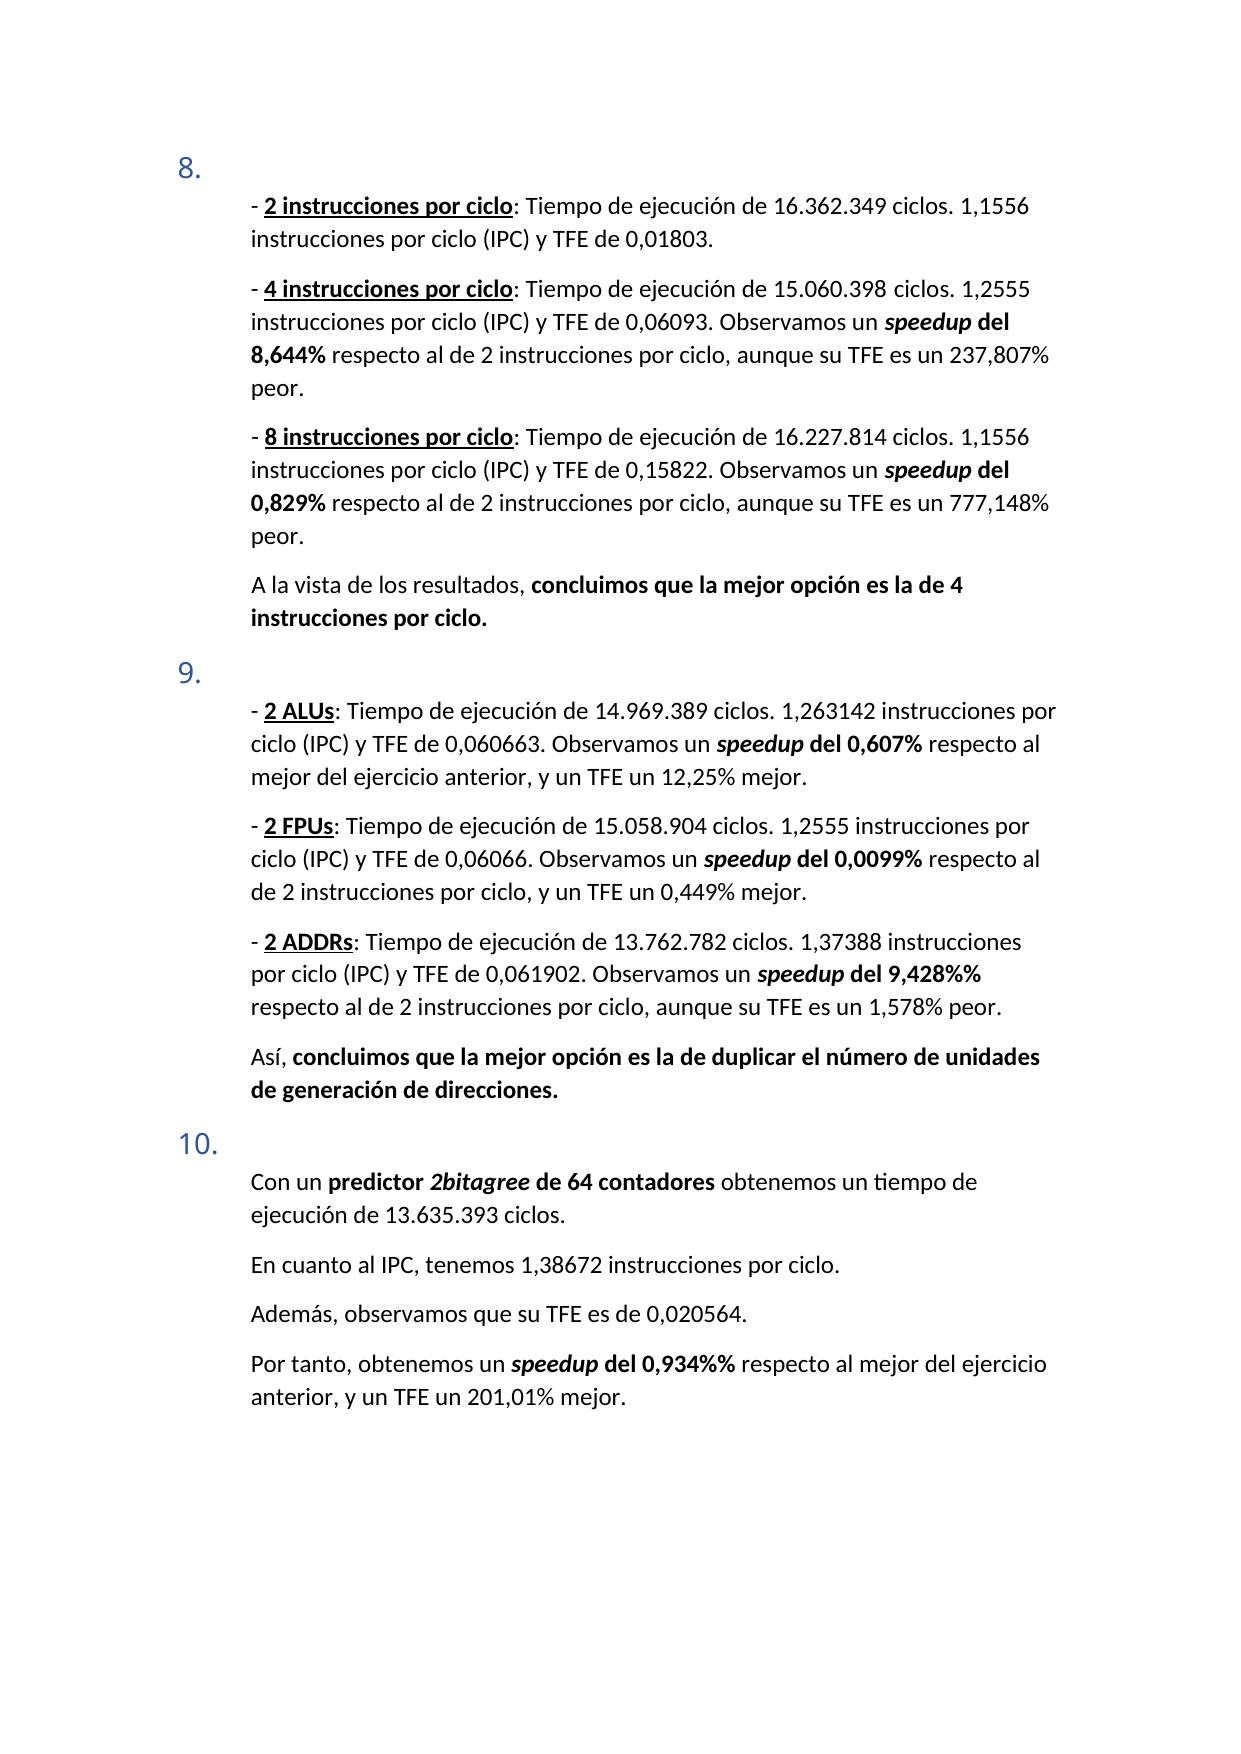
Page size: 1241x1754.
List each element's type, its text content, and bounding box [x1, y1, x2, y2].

text - 4 instrucciones por ciclo: Tiempo de ejecución de 15.060.398 ciclos. 1,2555 instrucciones por ciclo (IPC) y TFE de 0,06093. Observamos un speedup del 8,644% respecto al de 2 instrucciones por ciclo, aunque su TFE es un 237,807% peor. [251, 273, 1063, 402]
text Con un predictor 2bitagree de 64 contadores obtenemos un tiempo de ejecución de 13.635.393 ciclos. [251, 1166, 1063, 1230]
text - 2 instrucciones por ciclo: Tiempo de ejecución de 16.362.349 ciclos. 1,1556 instrucciones por ciclo (IPC) y TFE de 0,01803. [251, 190, 1063, 254]
text - 2 FPUs: Tiempo de ejecución de 15.058.904 ciclos. 1,2555 instrucciones por ciclo (IPC) y TFE de 0,06066. Observamos un speedup del 0,0099% respecto al de 2 instrucciones por ciclo, y un TFE un 0,449% mejor. [251, 810, 1063, 907]
text En cuanto al IPC, tenemos 1,38672 instrucciones por ciclo. [251, 1249, 1063, 1279]
subtitle 9. [177, 652, 1063, 692]
text Así, concluimos que la mejor opción es la de duplicar el número de unidades de generación de direcciones. [251, 1041, 1063, 1104]
text - 2 ADDRs: Tiempo de ejecución de 13.762.782 ciclos. 1,37388 instrucciones por ciclo (IPC) y TFE de 0,061902. Observamos un speedup del 9,428%% respecto al de 2 instrucciones por ciclo, aunque su TFE es un 1,578% peor. [251, 926, 1063, 1022]
subtitle 8. [177, 148, 1063, 187]
subtitle 10. [177, 1124, 1063, 1163]
text - 8 instrucciones por ciclo: Tiempo de ejecución de 16.227.814 ciclos. 1,1556 instrucciones por ciclo (IPC) y TFE de 0,15822. Observamos un speedup del 0,829% respecto al de 2 instrucciones por ciclo, aunque su TFE es un 777,148% peor. [251, 421, 1063, 551]
text Por tanto, obtenemos un speedup del 0,934%% respecto al mejor del ejercicio anterior, y un TFE un 201,01% mejor. [251, 1348, 1063, 1412]
text - 2 ALUs: Tiempo de ejecución de 14.969.389 ciclos. 1,263142 instrucciones por ciclo (IPC) y TFE de 0,060663. Observamos un speedup del 0,607% respecto al mejor del ejercicio anterior, y un TFE un 12,25% mejor. [251, 695, 1063, 791]
text A la vista de los resultados, concluimos que la mejor opción es la de 4 instrucciones por ciclo. [251, 569, 1063, 633]
text Además, observamos que su TFE es de 0,020564. [251, 1298, 1063, 1329]
